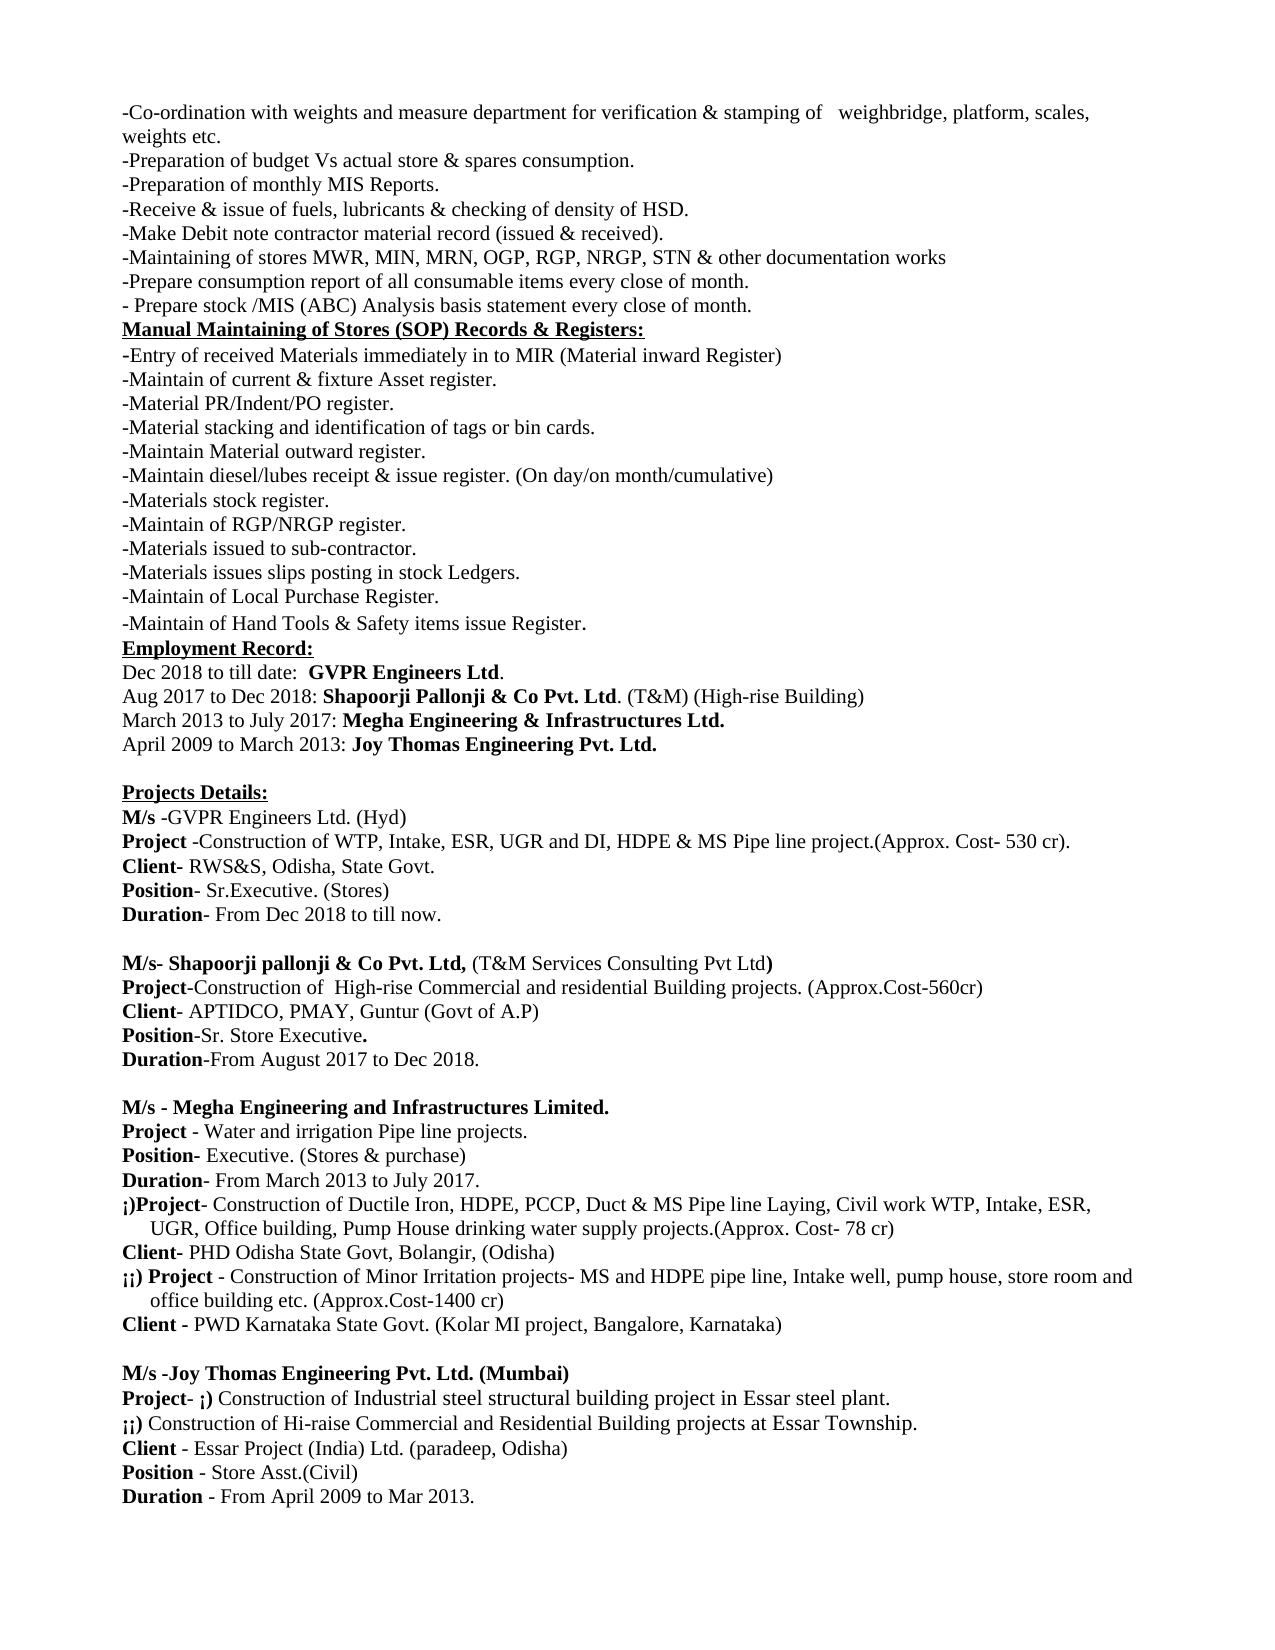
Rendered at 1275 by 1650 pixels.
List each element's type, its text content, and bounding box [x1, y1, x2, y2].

text Project -Construction of WTP, Intake, ESR, UGR and DI, HDPE & MS Pipe line project.(Approx. Cost- 530 cr). [122, 829, 1134, 853]
text Aug 2017 to Dec 2018: Shapoorji Pallonji & Co Pvt. Ltd. (T&M) (High-rise Building) [122, 684, 1134, 708]
text -Maintain of RGP/NRGP register. [122, 512, 1134, 536]
text -Make Debit note contractor material record (issued & received). [122, 221, 1134, 244]
text -Entry of received Materials immediately in to MIR (Material inward Register) [122, 341, 1134, 367]
text -Maintain Material outward register. [122, 439, 1134, 463]
text -Materials issues slips posting in stock Ledgers. [122, 560, 1134, 584]
text Client - PWD Karnataka State Govt. (Kolar MI project, Bangalore, Karnataka) [122, 1312, 1134, 1336]
text Project-Construction of High-rise Commercial and residential Building projects. (Approx.Cost-560cr) [122, 975, 1134, 999]
text -Maintain diesel/lubes receipt & issue register. (On day/on month/cumulative) [122, 463, 1134, 487]
text Position-Sr. Store Executive. [122, 1023, 1134, 1047]
text -Maintain of Local Purchase Register. [122, 584, 1134, 608]
text M/s -Joy Thomas Engineering Pvt. Ltd. (Mumbai) [122, 1360, 1134, 1385]
text -Preparation of budget Vs actual store & spares consumption. [122, 148, 1134, 172]
text March 2013 to July 2017: Megha Engineering & Infrastructures Ltd. [122, 708, 1134, 732]
text -Material PR/Indent/PO register. [122, 391, 1134, 415]
text -Materials issued to sub-contractor. [122, 536, 1134, 560]
text ¡¡) Construction of Hi-raise Commercial and Residential Building projects at Essar Township. [122, 1410, 1134, 1436]
text Project - Water and irrigation Pipe line projects. [122, 1119, 1134, 1143]
text M/s - Megha Engineering and Infrastructures Limited. [122, 1095, 1134, 1119]
text M/s- Shapoorji pallonji & Co Pvt. Ltd, (T&M Services Consulting Pvt Ltd) [122, 950, 1134, 975]
text Position- Executive. (Stores & purchase) [122, 1143, 1134, 1167]
text -Co-ordination with weights and measure department for verification & stamping of weighbridge, platform, scales, weights etc. [122, 100, 1134, 148]
text Client- APTIDCO, PMAY, Guntur (Govt of A.P) [122, 999, 1134, 1023]
text Manual Maintaining of Stores (SOP) Records & Registers: [122, 317, 1134, 341]
text Employment Record: [122, 636, 1134, 660]
text -Maintain of current & fixture Asset register. [122, 367, 1134, 391]
text Duration- From March 2013 to July 2017. [122, 1167, 1134, 1192]
text Client- PHD Odisha State Govt, Bolangir, (Odisha) [122, 1240, 1134, 1264]
text ¡¡) Project - Construction of Minor Irritation projects- MS and HDPE pipe line, Intake well, pump house, store room and office building etc. (Approx.Cost-1400 cr) [122, 1264, 1134, 1312]
text -Preparation of monthly MIS Reports. [122, 172, 1134, 196]
text Duration- From Dec 2018 to till now. [122, 902, 1134, 926]
text -Receive & issue of fuels, lubricants & checking of density of HSD. [122, 196, 1134, 221]
text Position- Sr.Executive. (Stores) [122, 878, 1134, 902]
text Project- ¡) Construction of Industrial steel structural building project in Essar steel plant. [122, 1385, 1134, 1410]
text Client - Essar Project (India) Ltd. (paradeep, Odisha) [122, 1436, 1134, 1460]
text April 2009 to March 2013: Joy Thomas Engineering Pvt. Ltd. [122, 732, 1134, 756]
text Client- RWS&S, Odisha, State Govt. [122, 853, 1134, 878]
list Projects Details: [122, 780, 1134, 804]
list M/s -GVPR Engineers Ltd. (Hyd) [122, 804, 1134, 829]
text Duration-From August 2017 to Dec 2018. [122, 1047, 1134, 1071]
text -Materials stock register. [122, 487, 1134, 512]
text -Material stacking and identification of tags or bin cards. [122, 415, 1134, 439]
text Dec 2018 to till date: GVPR Engineers Ltd. [122, 660, 1134, 684]
text ¡)Project- Construction of Ductile Iron, HDPE, PCCP, Duct & MS Pipe line Laying, Civil work WTP, Intake, ESR, UGR, Office building, Pump House drinking water supply projects.(Approx. Cost- 78 cr) [122, 1192, 1134, 1240]
text Duration - From April 2009 to Mar 2013. [122, 1484, 1134, 1508]
text -Maintain of Hand Tools & Safety items issue Register. [122, 608, 1134, 636]
text -Maintaining of stores MWR, MIN, MRN, OGP, RGP, NRGP, STN & other documentation works -Prepare consumption report of all consumable items every close of month. - Prepare stock /MIS (ABC) Analysis basis statement every close of month. [122, 244, 1134, 317]
text Position - Store Asst.(Civil) [122, 1460, 1134, 1484]
